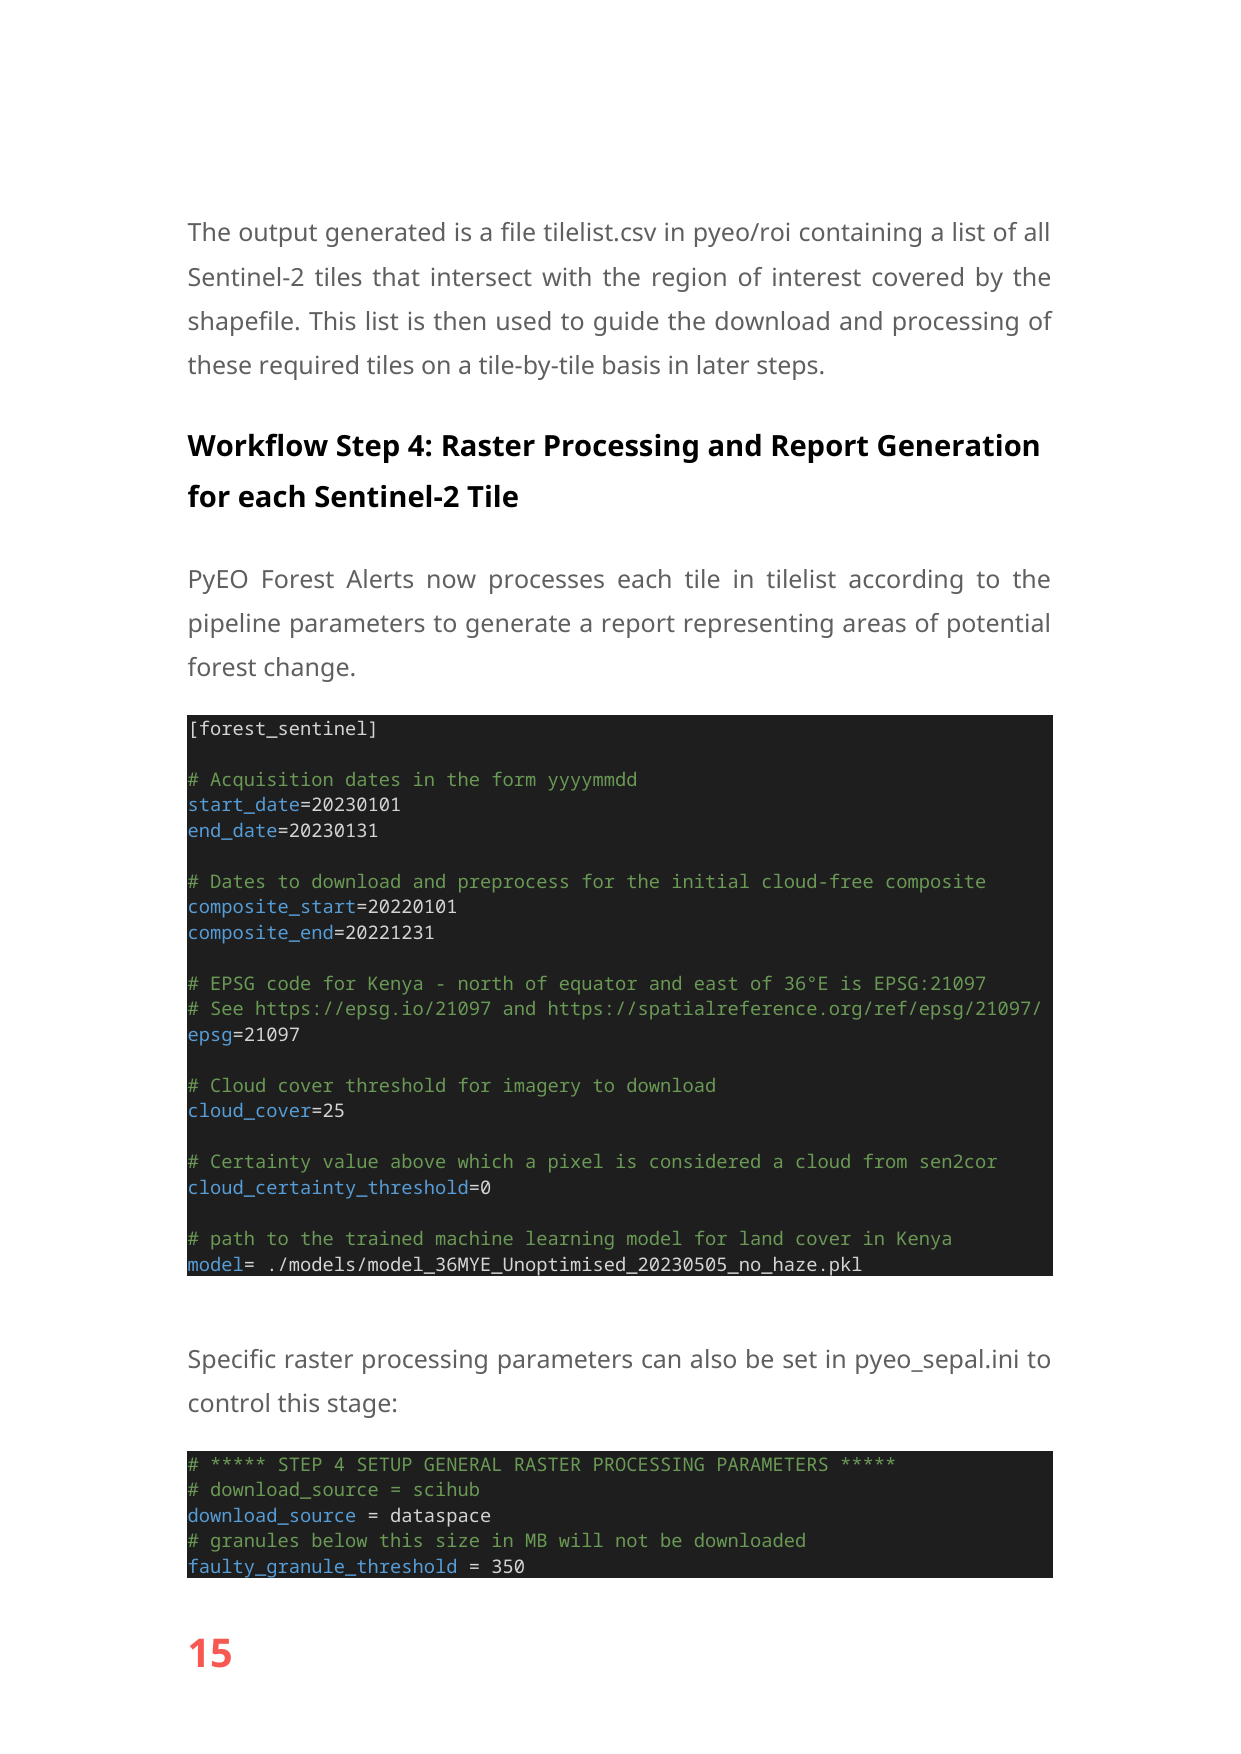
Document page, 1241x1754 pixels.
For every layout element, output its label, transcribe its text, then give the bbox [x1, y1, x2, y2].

text # download_source = scihub [187, 1476, 1053, 1502]
text # ***** STEP 4 SETUP GENERAL RASTER PROCESSING PARAMETERS ***** [187, 1451, 1053, 1476]
text faulty_granule_threshold = 350 [187, 1553, 1053, 1578]
text download_source = dataspace [187, 1502, 1053, 1527]
text PyEO Forest Alerts now processes each tile in tilelist according to the pipeline parameters to generate a report representing areas of potential forest change. [187, 561, 1053, 684]
text The output generated is a file tilelist.csv in pyeo/roi containing a list of all Sentinel-2 tiles that intersect with the region of interest covered by the shapefile. This list is then used to guide the download and processing of these required tiles on a tile-by-tile basis in later steps. [187, 215, 1053, 382]
text composite_start=20220101 [187, 894, 1053, 919]
text # Certainty value above which a pixel is considered a cloud from sen2cor [187, 1149, 1053, 1174]
text cloud_certainty_threshold=0 [187, 1174, 1053, 1200]
text # path to the trained machine learning model for land cover in Kenya [187, 1225, 1053, 1251]
text [forest_sentinel] [187, 715, 1053, 741]
text # Dates to download and preprocess for the initial cloud-free composite [187, 868, 1053, 894]
text cloud_cover=25 [187, 1098, 1053, 1123]
text # Acquisition dates in the form yyyymmdd [187, 766, 1053, 792]
text epsg=21097 [187, 1021, 1053, 1047]
text # See https://epsg.io/21097 and https://spatialreference.org/ref/epsg/21097/ [187, 996, 1053, 1021]
text Specific raster processing parameters can also be set in pyeo_sepal.ini to control this stage: [187, 1342, 1053, 1420]
subtitle Workflow Step 4: Raster Processing and Report Generation for each Sentinel-2 Tile [187, 425, 1053, 516]
text # EPSG code for Kenya - north of equator and east of 36°E is EPSG:21097 [187, 970, 1053, 996]
text start_date=20230101 [187, 792, 1053, 817]
text composite_end=20221231 [187, 919, 1053, 945]
text end_date=20230131 [187, 817, 1053, 843]
text # Cloud cover threshold for imagery to download [187, 1072, 1053, 1098]
text # granules below this size in MB will not be downloaded [187, 1527, 1053, 1553]
text model= ./models/model_36MYE_Unoptimised_20230505_no_haze.pkl [187, 1251, 1053, 1276]
